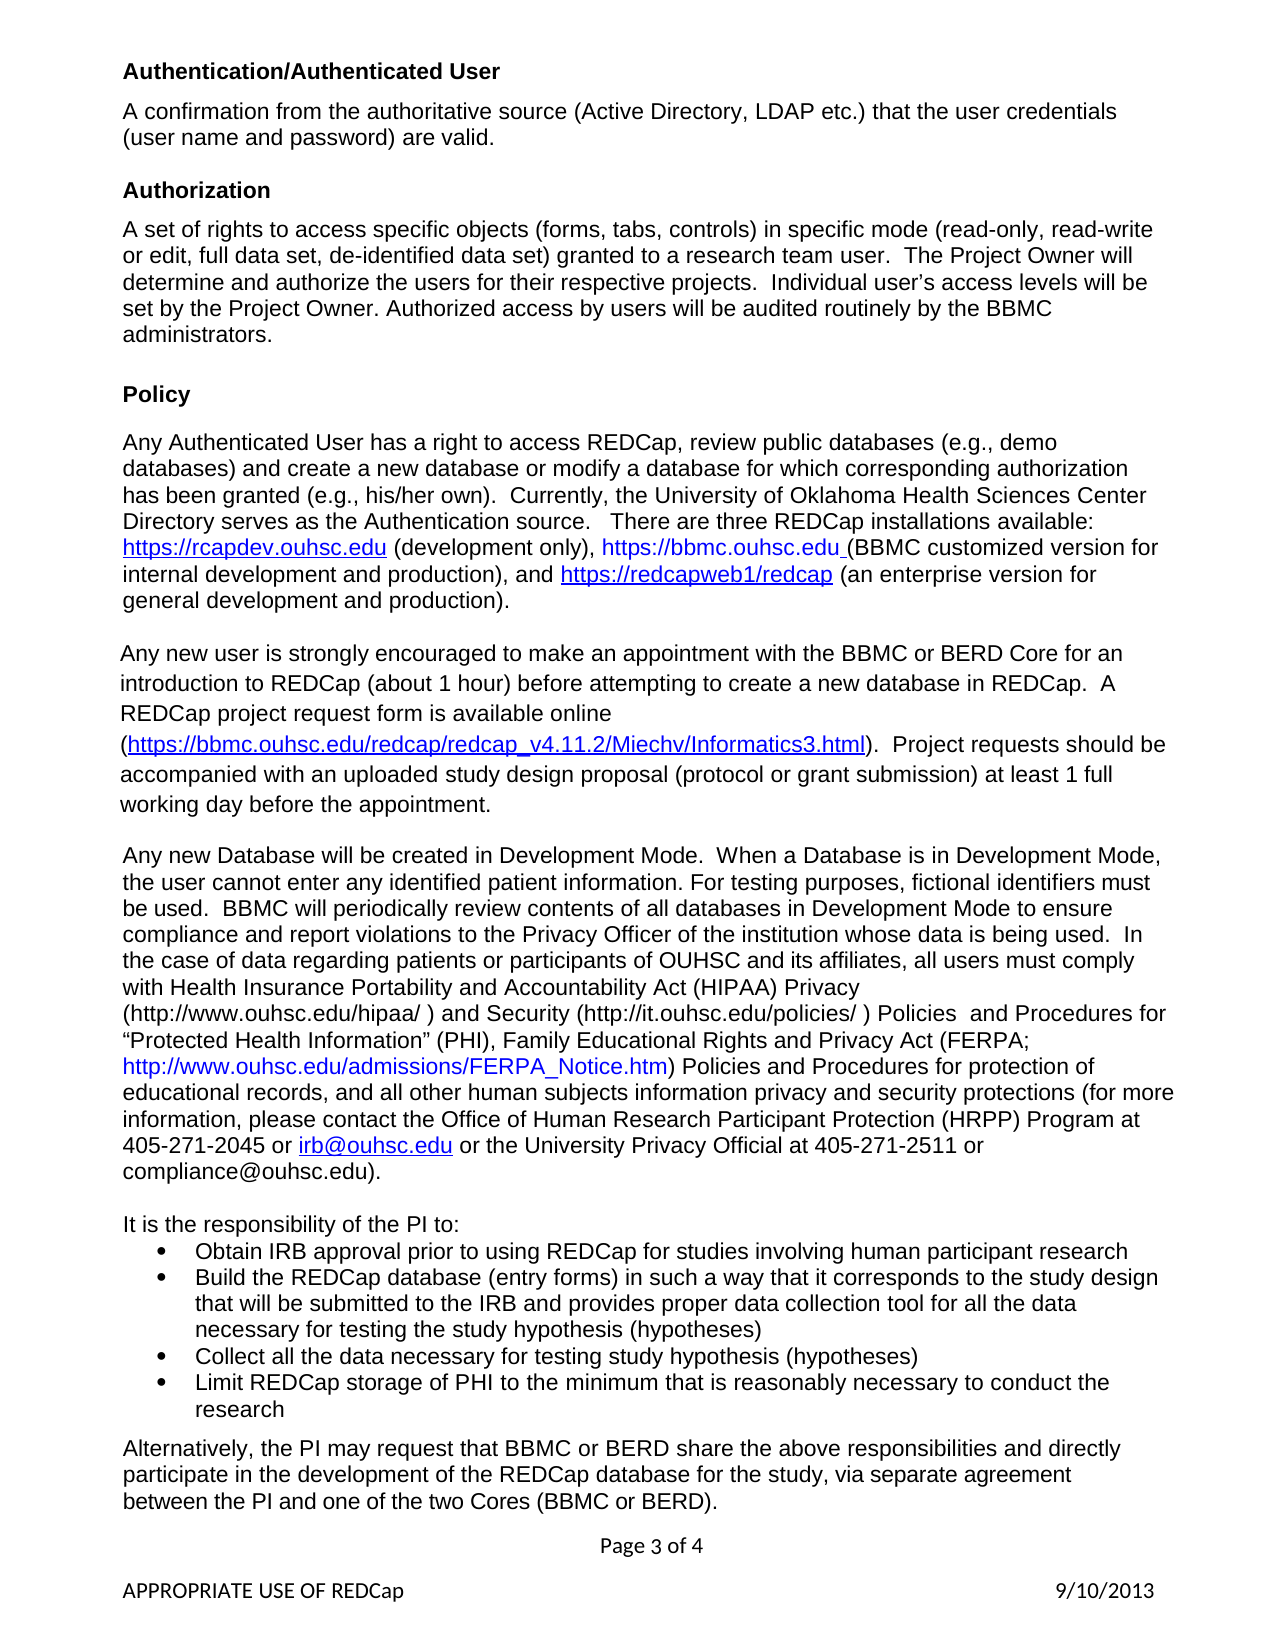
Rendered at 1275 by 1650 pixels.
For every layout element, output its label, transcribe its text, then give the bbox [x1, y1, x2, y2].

text Any new Database will be created in Development Mode. When a Database is in Development Mode, the user cannot enter any identified patient information. For testing purposes, fictional identifiers must be used. BBMC will periodically review contents of all databases in Development Mode to ensure compliance and report violations to the Privacy Officer of the institution whose data is being used. In the case of data regarding patients or participants of OUHSC and its affiliates, all users must comply with Health Insurance Portability and Accountability Act (HIPAA) Privacy (http://www.ouhsc.edu/hipaa/ ) and Security (http://it.ouhsc.edu/policies/ ) Policies and Procedures for “Protected Health Information” (PHI), Family Educational Rights and Privacy Act (FERPA; http://www.ouhsc.edu/admissions/FERPA_Notice.htm) Policies and Procedures for protection of educational records, and all other human subjects information privacy and security protections (for more information, please contact the Office of Human Research Participant Protection (HRPP) Program at 405-271-2045 or irb@ouhsc.edu or the University Privacy Official at 405-271-2511 or compliance@ouhsc.edu). [122, 842, 1179, 1185]
text Any Authenticated User has a right to access REDCap, review public databases (e.g., demo databases) and create a new database or modify a database for which corresponding authorization has been granted (e.g., his/her own). Currently, the University of Oklahoma Health Sciences Center Directory serves as the Authentication source. There are three REDCap installations available: https://rcapdev.ouhsc.edu (development only), https://bbmc.ouhsc.edu (BBMC customized version for internal development and production), and https://redcapweb1/redcap (an enterprise version for general development and production). [122, 429, 1169, 613]
text Any new user is strongly encouraged to make an appointment with the BBMC or BERD Core for an introduction to REDCap (about 1 hour) before attempting to create a new database in REDCap. A REDCap project request form is available online (https://bbmc.ouhsc.edu/redcap/redcap_v4.11.2/Miechv/Informatics3.html). Project requests should be accompanied with an uploaded study design proposal (protocol or grant submission) at least 1 full working day before the appointment. [120, 640, 1185, 817]
text A set of rights to access specific objects (forms, tabs, controls) in specific mode (read-only, read-write or edit, full data set, de-identified data set) granted to a research team user. The Project Owner will determine and authorize the users for their respective projects. Individual user’s access levels will be set by the Project Owner. Authorized access by users will be audited routinely by the BBMC administrators. [122, 216, 1177, 348]
text Policy [122, 381, 1187, 407]
text A confirmation from the authoritative source (Active Directory, LDAP etc.) that the user credentials (user name and password) are valid. [122, 98, 1173, 151]
list Obtain IRB approval prior to using REDCap for studies involving human participant research [157, 1238, 1159, 1264]
text Alternatively, the PI may request that BBMC or BERD share the above responsibilities and directly participate in the development of the REDCap database for the study, via separate agreement between the PI and one of the two Cores (BBMC or BERD). [123, 1434, 1125, 1514]
text Authorization [122, 177, 1187, 203]
list Limit REDCap storage of PHI to the minimum that is reasonably necessary to conduct the research [157, 1369, 1125, 1422]
text Authentication/Authenticated User [122, 58, 1187, 85]
list Collect all the data necessary for testing study hypothesis (hypotheses) [157, 1343, 1187, 1369]
text It is the responsibility of the PI to: [123, 1211, 1187, 1237]
list Build the REDCap database (entry forms) in such a way that it corresponds to the study design that will be submitted to the IRB and provides proper data collection tool for all the data necessary for testing the study hypothesis (hypotheses) [157, 1264, 1159, 1343]
